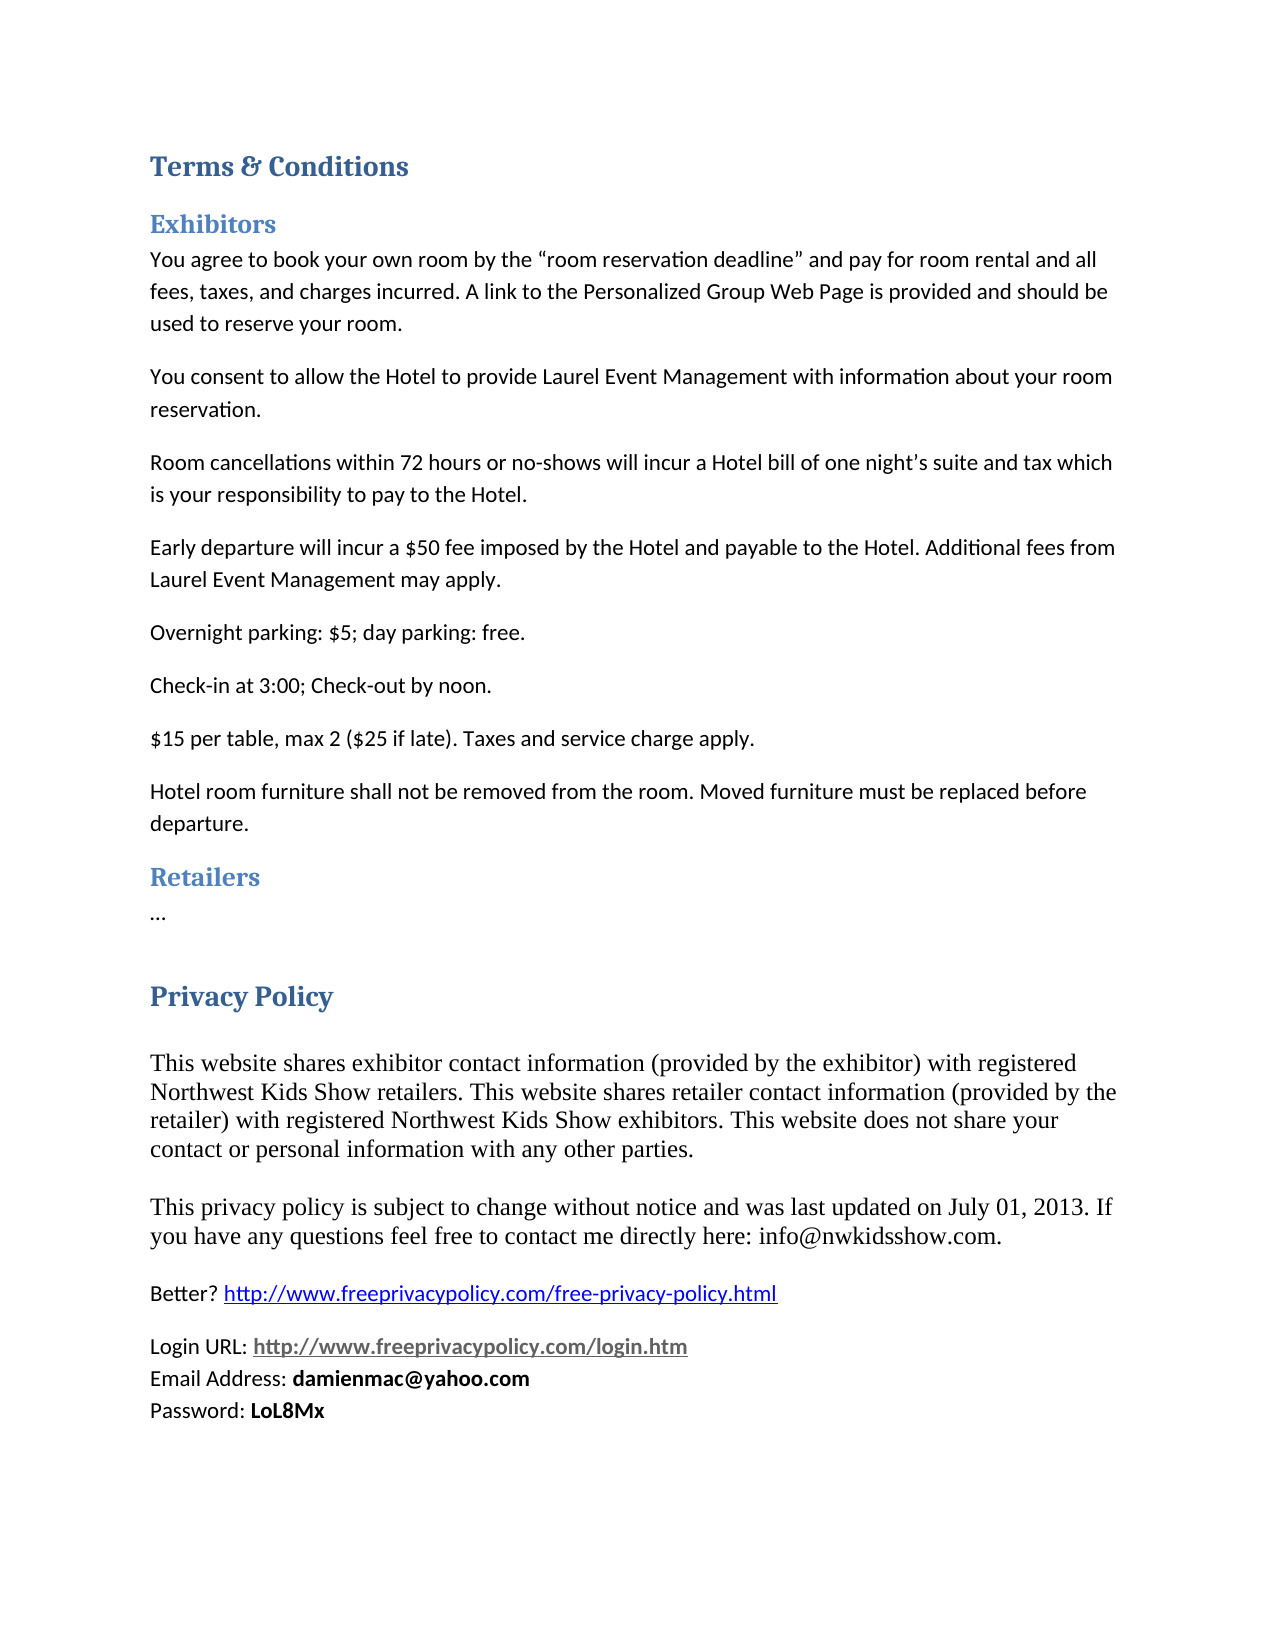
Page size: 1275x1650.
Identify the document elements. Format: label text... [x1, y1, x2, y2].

text Room cancellations within 72 hours or no-shows will incur a Hotel bill of one night’s suite and tax which is your responsibility to pay to the Hotel. [150, 448, 1125, 508]
text Hotel room furniture shall not be removed from the room. Moved furniture must be replaced before departure. [150, 777, 1125, 837]
subtitle Retailers [150, 862, 1125, 893]
text … [150, 898, 1125, 926]
subtitle Terms & Conditions [150, 150, 1125, 183]
text Check-in at 3:00; Check-out by noon. [150, 671, 1125, 699]
text $15 per table, max 2 ($25 if late). Taxes and service charge apply. [150, 724, 1125, 752]
text Better? http://www.freeprivacypolicy.com/free-privacy-policy.html [150, 1279, 1125, 1307]
subtitle Privacy Policy [150, 980, 1125, 1014]
text Early departure will incur a $50 fee imposed by the Hotel and payable to the Hotel. Additional fees from Laurel Event Management may apply. [150, 533, 1125, 593]
text Login URL: http://www.freeprivacypolicy.com/login.htm Email Address: damienmac@yahoo.com Password: LoL8Mx [150, 1332, 1125, 1424]
text You consent to allow the Hotel to provide Laurel Event Management with information about your room reservation. [150, 362, 1125, 423]
subtitle Exhibitors [150, 209, 1125, 241]
text You agree to book your own room by the “room reservation deadline” and pay for room rental and all fees, taxes, and charges incurred. A link to the Personalized Group Web Page is provided and should be used to reserve your room. [150, 245, 1125, 337]
text Overnight parking: $5; day parking: free. [150, 618, 1125, 646]
